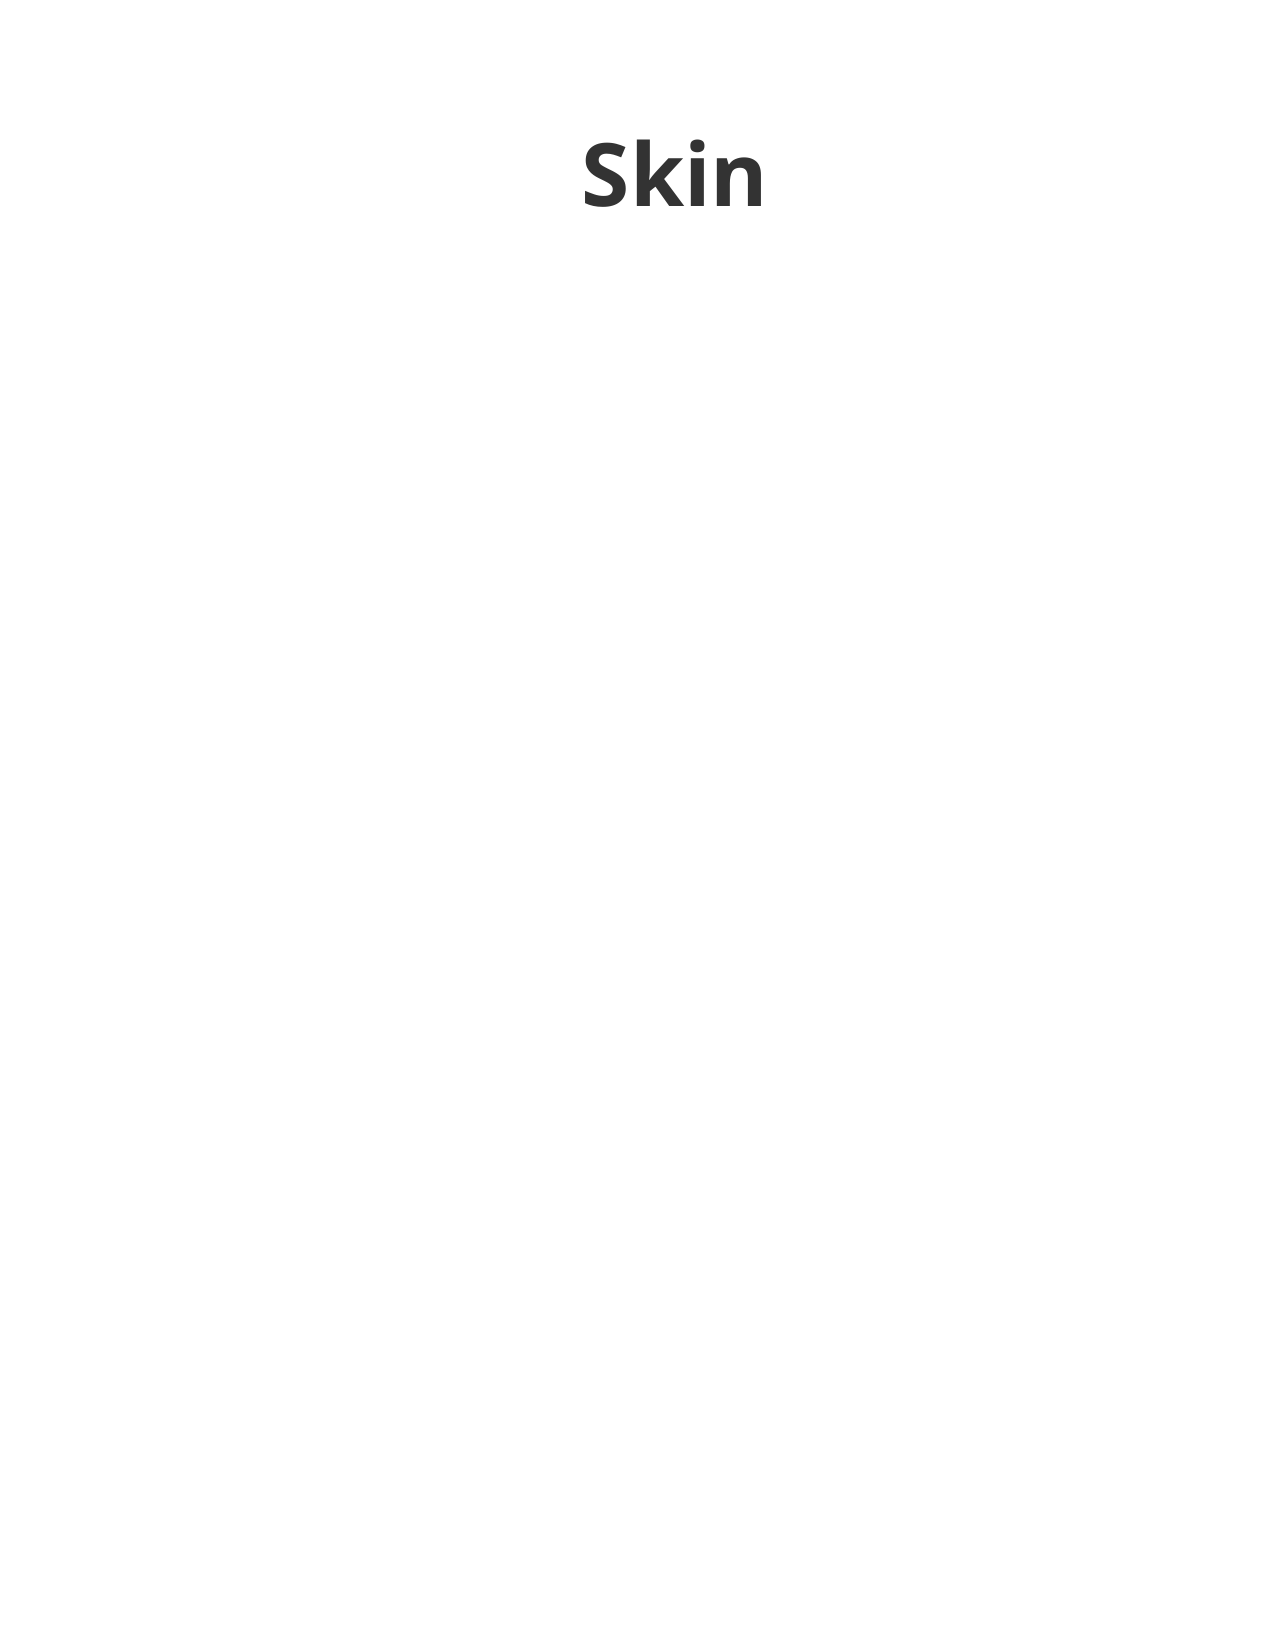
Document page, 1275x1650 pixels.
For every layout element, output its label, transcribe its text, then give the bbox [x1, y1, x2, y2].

list Skin [150, 112, 1200, 232]
